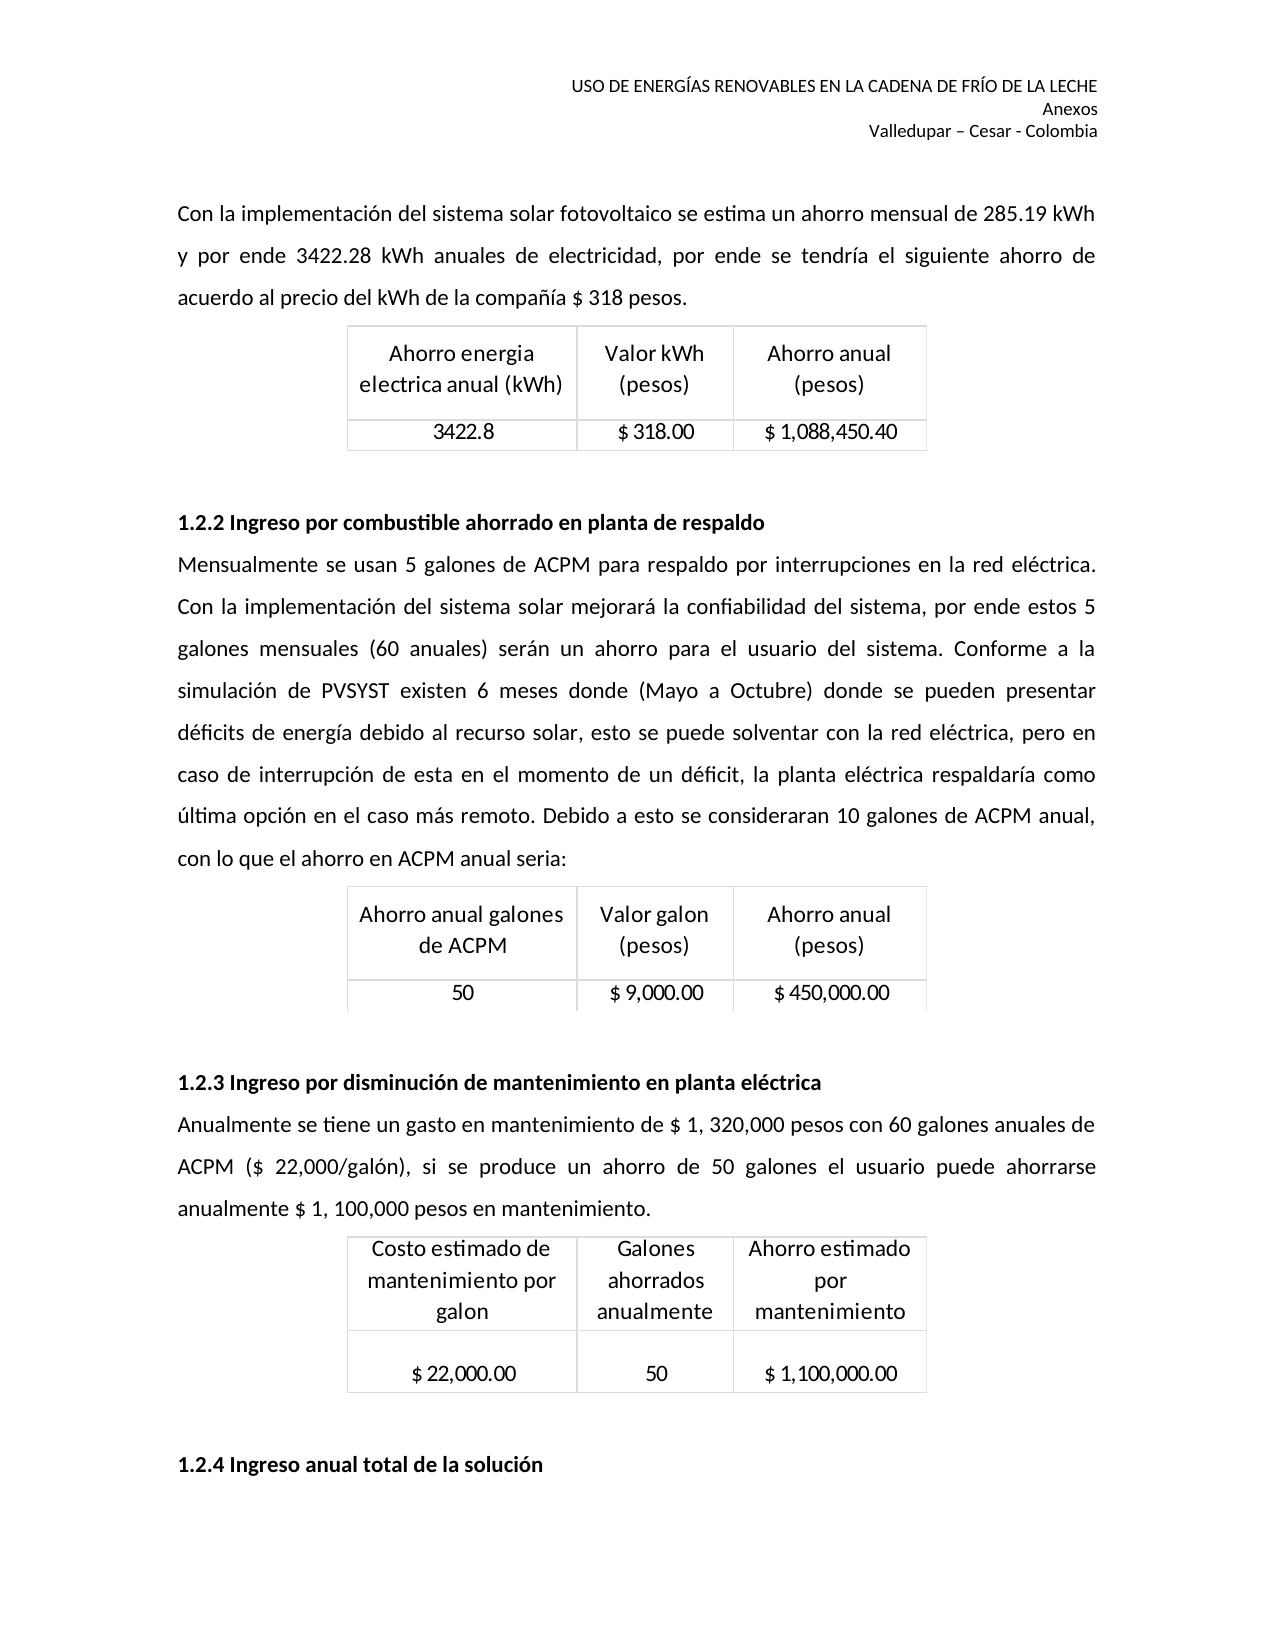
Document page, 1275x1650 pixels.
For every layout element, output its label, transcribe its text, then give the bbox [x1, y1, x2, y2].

text Anualmente se tiene un gasto en mantenimiento de $ 1, 320,000 pesos con 60 galones anuales de ACPM ($ 22,000/galón), si se produce un ahorro de 50 galones el usuario puede ahorrarse anualmente $ 1, 100,000 pesos en mantenimiento. [177, 1110, 1098, 1222]
text Con la implementación del sistema solar fotovoltaico se estima un ahorro mensual de 285.19 kWh y por ende 3422.28 kWh anuales de electricidad, por ende se tendría el siguiente ahorro de acuerdo al precio del kWh de la compañía $ 318 pesos. [177, 199, 1098, 311]
text 1.2.2 Ingreso por combustible ahorrado en planta de respaldo [177, 508, 1098, 536]
text 1.2.4 Ingreso anual total de la solución [177, 1450, 1098, 1478]
text 1.2.3 Ingreso por disminución de mantenimiento en planta eléctrica [177, 1068, 1098, 1096]
text Mensualmente se usan 5 galones de ACPM para respaldo por interrupciones en la red eléctrica. Con la implementación del sistema solar mejorará la confiabilidad del sistema, por ende estos 5 galones mensuales (60 anuales) serán un ahorro para el usuario del sistema. Conforme a la simulación de PVSYST existen 6 meses donde (Mayo a Octubre) donde se pueden presentar déficits de energía debido al recurso solar, esto se puede solventar con la red eléctrica, pero en caso de interrupción de esta en el momento de un déficit, la planta eléctrica respaldaría como última opción en el caso más remoto. Debido a esto se consideraran 10 galones de ACPM anual, con lo que el ahorro en ACPM anual seria: [177, 550, 1098, 872]
